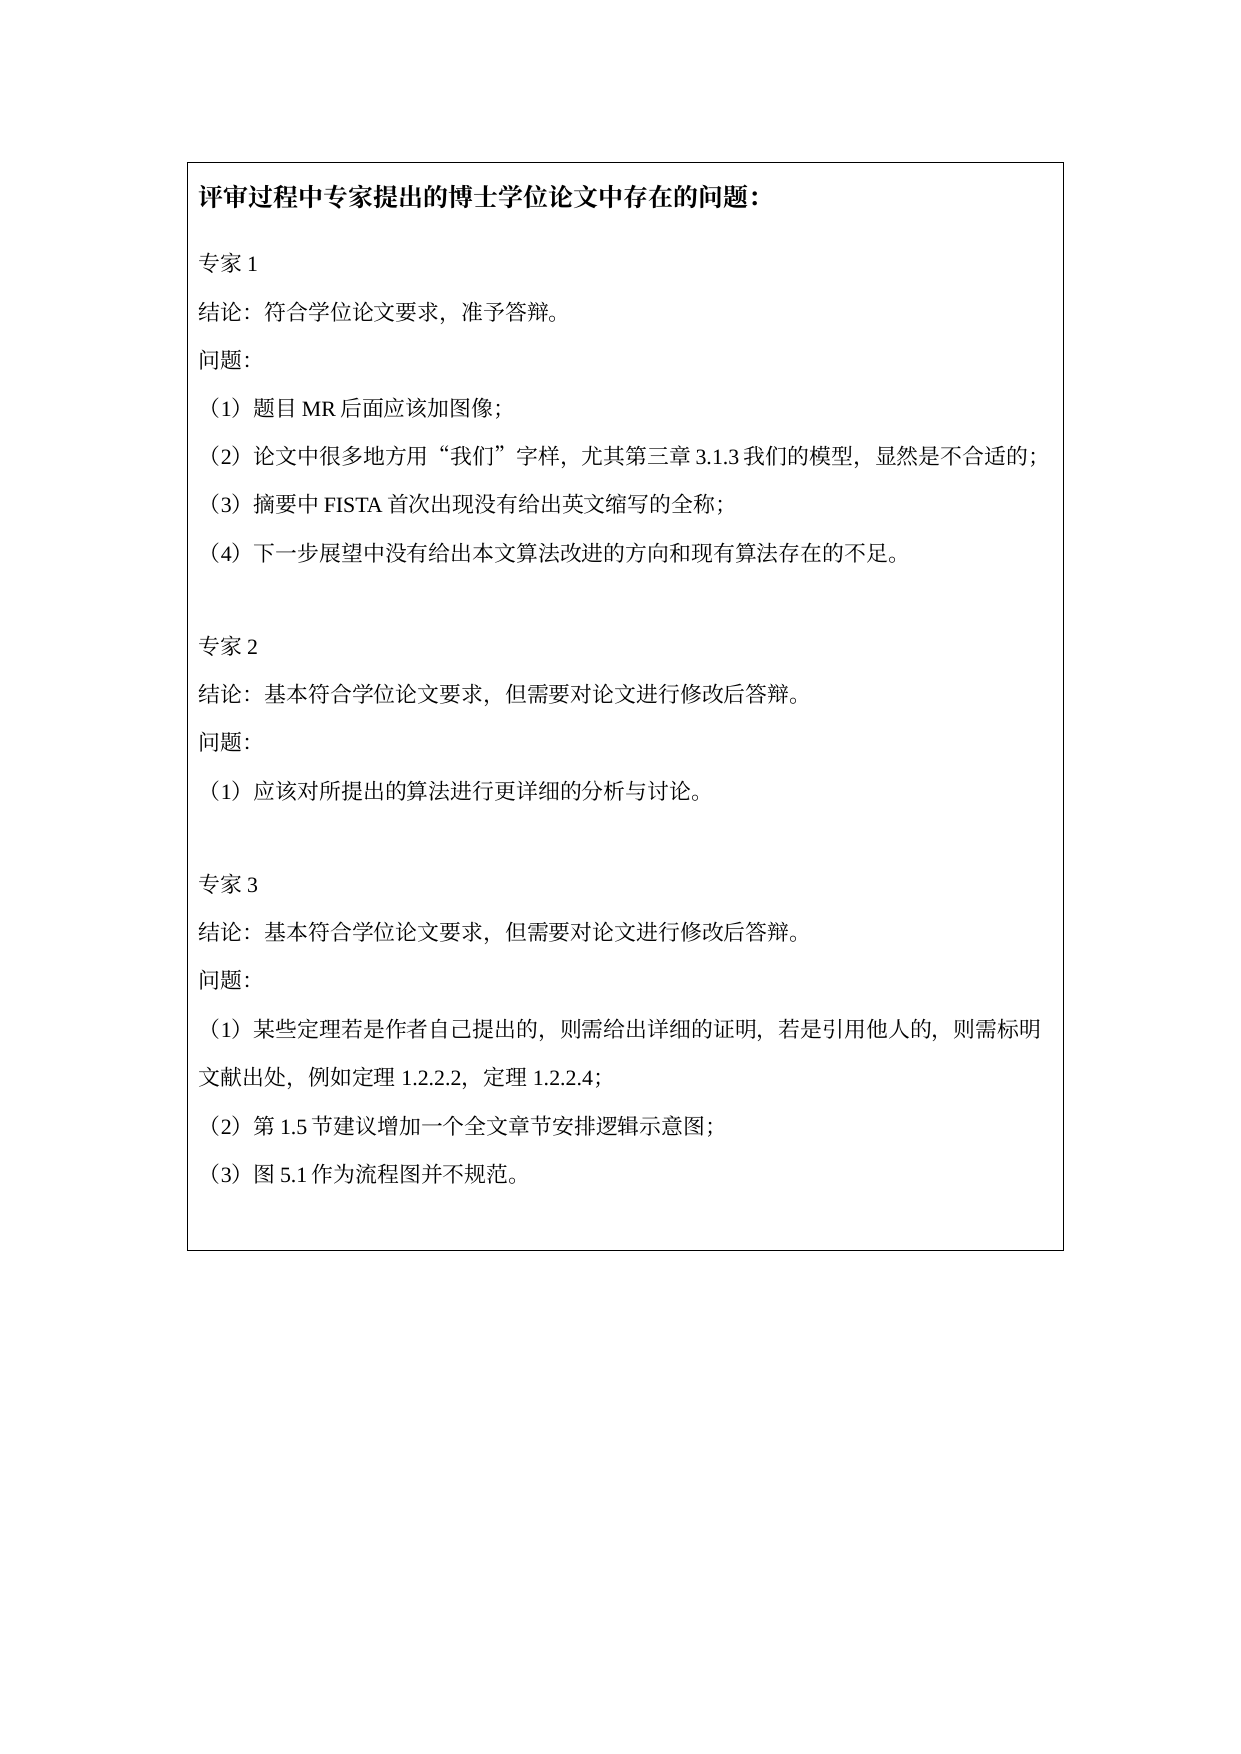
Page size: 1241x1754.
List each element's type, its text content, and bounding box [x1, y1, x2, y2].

table_cell 评审过程中专家提出的博士学位论文中存在的问题： 专家1 结论：符合学位论文要求，准予答辩。 问题： 题目MR后面应该加图像； 论文中很多地方用“我们”字样，尤其第三章3.1.3我们的模型，显然是不合适的； 摘要中FISTA首次出现没有给出英文缩写的全称； 下一步展望中没有给出本文算法改进的方向和现有算法存在的不足。 专家2 结论：基本符合学位论文要求，但需要对论文进行修改后答辩。 问题： （1）应该对所提出的算法进行更详细的分析与讨论。 专家3 结论：基本符合学位论文要求，但需要对论文进行修改后答辩。 问题： 某些定理若是作者自己提出的，则需给出详细的证明，若是引用他人的，则需标明文献出处，例如定理 1.2.2.2，定理 1.2.2.4； 第1.5节建议增加一个全文章节安排逻辑示意图； 图5.1作为流程图并不规范。 [188, 163, 1063, 1250]
